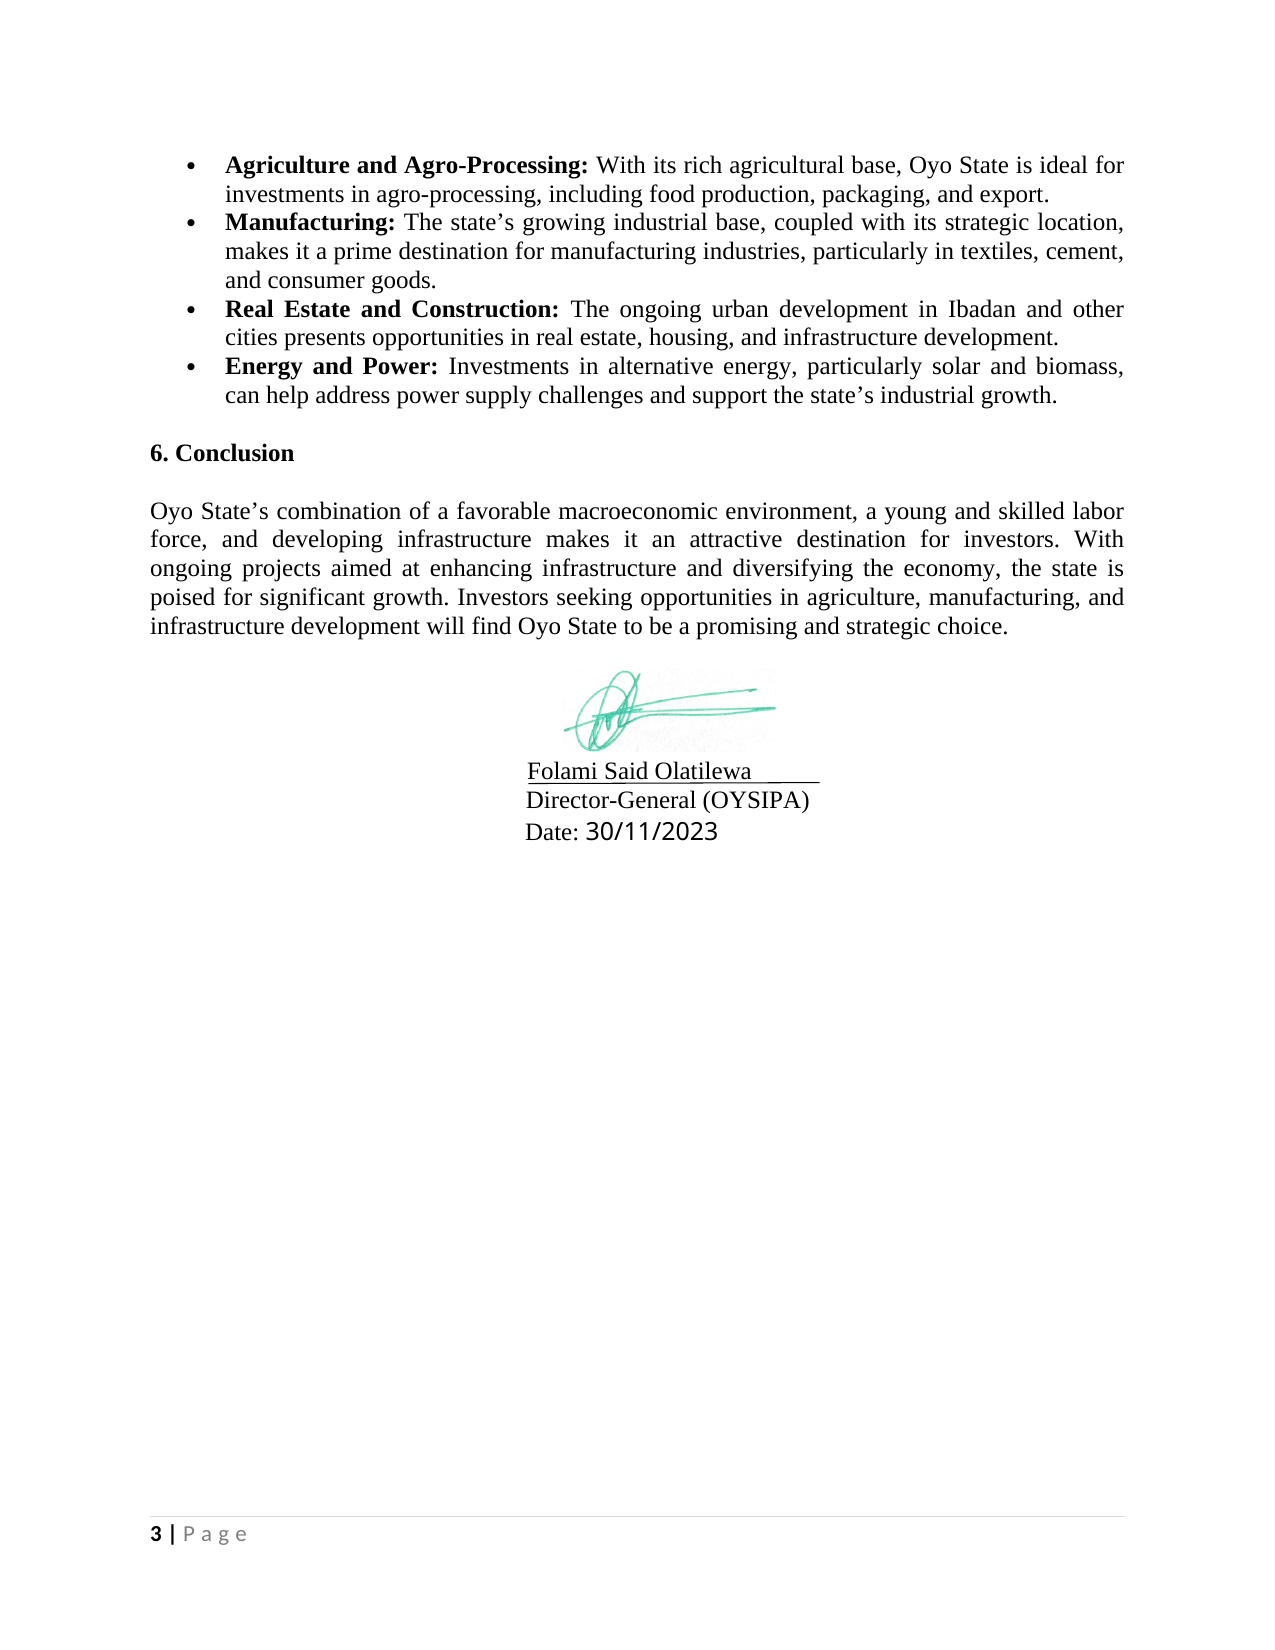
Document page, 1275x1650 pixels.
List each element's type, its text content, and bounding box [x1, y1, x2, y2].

list Agriculture and Agro-Processing: With its rich agricultural base, Oyo State is ideal for investments in agro-processing, including food production, packaging, and export. [187, 150, 1125, 207]
text Date: 30/11/2023 [450, 813, 1125, 848]
list Energy and Power: Investments in alternative energy, particularly solar and biomass, can help address power supply challenges and support the state’s industrial growth. [187, 351, 1125, 409]
text Director-General (OYSIPA) [450, 785, 810, 813]
picture [562, 668, 778, 752]
text Folami Said Olatilewa [375, 756, 810, 785]
text 6. Conclusion [150, 438, 1125, 467]
list Real Estate and Construction: The ongoing urban development in Ibadan and other cities presents opportunities in real estate, housing, and infrastructure development. [187, 294, 1125, 351]
list Manufacturing: The state’s growing industrial base, coupled with its strategic location, makes it a prime destination for manufacturing industries, particularly in textiles, cement, and consumer goods. [187, 207, 1125, 294]
text Oyo State’s combination of a favorable macroeconomic environment, a young and skilled labor force, and developing infrastructure makes it an attractive destination for investors. With ongoing projects aimed at enhancing infrastructure and diversifying the economy, the state is poised for significant growth. Investors seeking opportunities in agriculture, manufacturing, and infrastructure development will find Oyo State to be a promising and strategic choice. [150, 496, 1125, 639]
